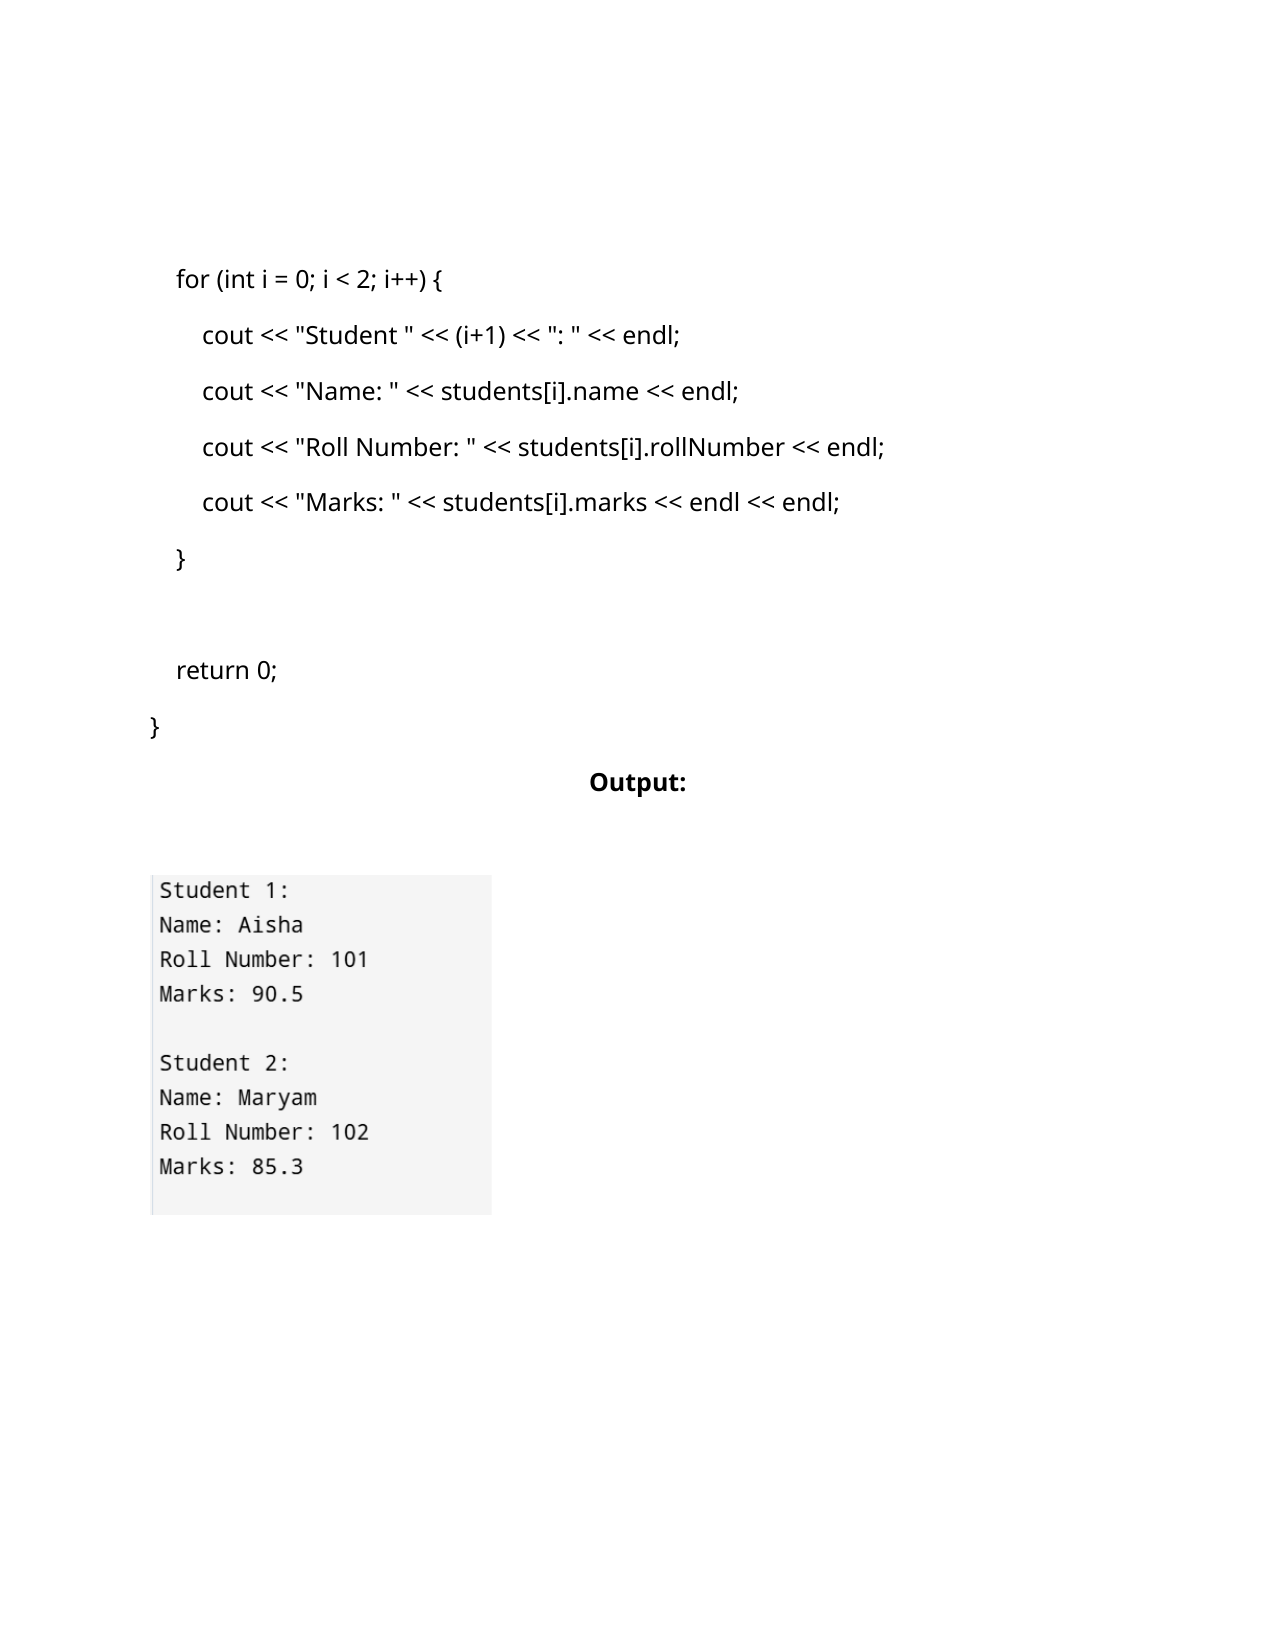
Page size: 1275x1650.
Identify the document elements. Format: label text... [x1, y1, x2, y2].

text return 0; [150, 652, 1125, 687]
text cout << "Student " << (i+1) << ": " << endl; [150, 317, 1125, 352]
text for (int i = 0; i < 2; i++) { [150, 262, 1125, 296]
text cout << "Roll Number: " << students[i].rollNumber << endl; [150, 429, 1125, 463]
picture [150, 875, 492, 1215]
text } [150, 708, 1125, 742]
text cout << "Name: " << students[i].name << endl; [150, 373, 1125, 407]
text Output: [150, 764, 1125, 798]
text cout << "Marks: " << students[i].marks << endl << endl; [150, 485, 1125, 519]
text } [150, 541, 1125, 575]
